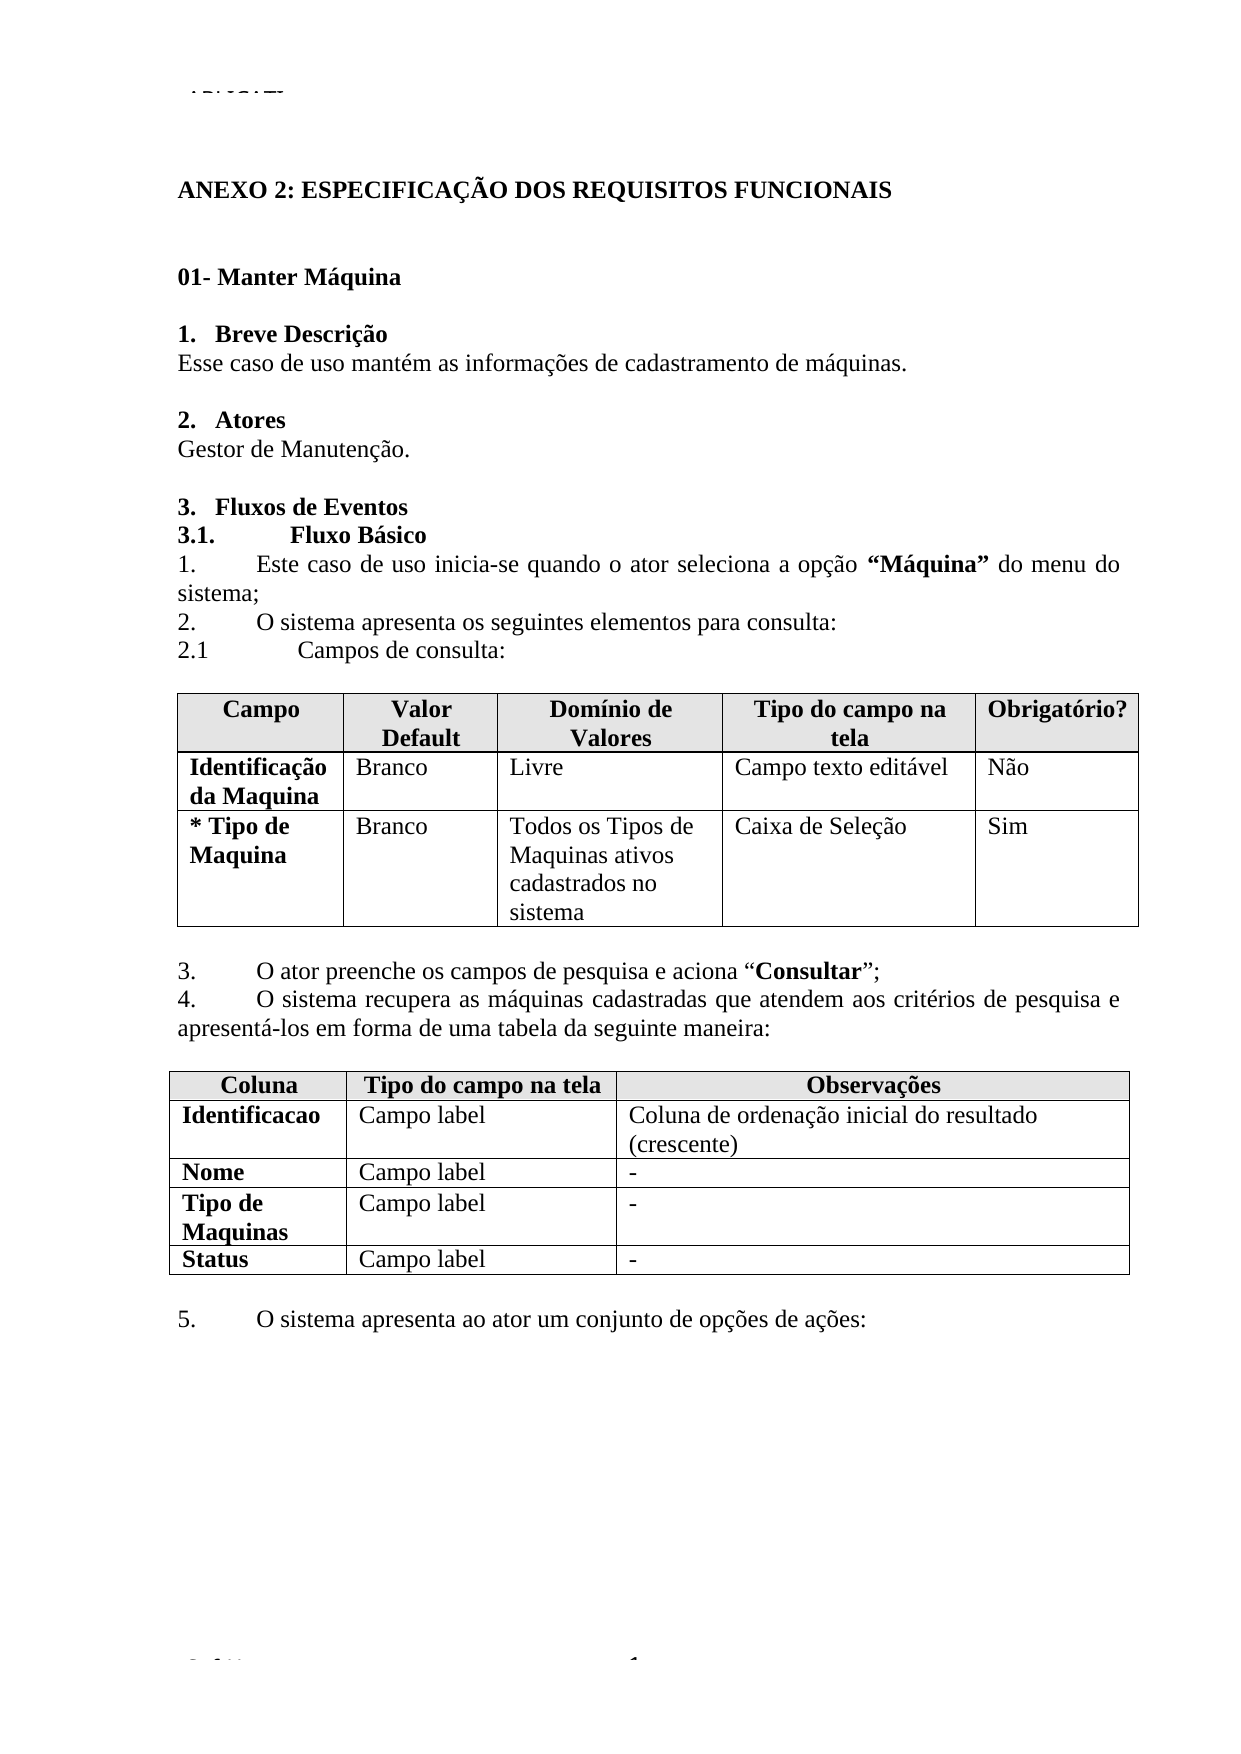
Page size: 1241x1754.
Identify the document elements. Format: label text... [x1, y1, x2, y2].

table_cell Todos os Tipos de Maquinas ativos cadastrados no sistema [498, 811, 722, 926]
table_cell Nome [170, 1159, 346, 1187]
list Fluxo Básico [177, 520, 1221, 549]
subtitle Atores [177, 405, 1221, 434]
table_header Valor Default [344, 694, 497, 751]
table_cell Campo label [347, 1159, 616, 1187]
table_header Observações [617, 1072, 1129, 1099]
table_header Tipo do campo na tela [347, 1072, 616, 1099]
text Esse caso de uso mantém as informações de cadastramento de máquinas. [177, 348, 1221, 377]
list O ator preenche os campos de pesquisa e aciona “Consultar”; [177, 956, 1221, 984]
subtitle Breve Descrição [177, 319, 1221, 348]
table_cell Status [170, 1246, 346, 1274]
list Este caso de uso inicia-se quando o ator seleciona a opção “Máquina” do menu do sistema; [177, 549, 1122, 607]
text Gestor de Manutenção. [177, 434, 1221, 463]
table_cell Branco [344, 753, 497, 810]
table_cell Campo label [347, 1246, 616, 1274]
table_cell Identificacao [170, 1101, 346, 1158]
table_cell Campo label [347, 1101, 616, 1158]
table_cell - [617, 1159, 1129, 1187]
list O sistema apresenta ao ator um conjunto de opções de ações: [177, 1304, 1221, 1332]
table_cell Campo texto editável [723, 753, 975, 810]
table_cell * Tipo de Maquina [178, 811, 343, 926]
list O sistema apresenta os seguintes elementos para consulta: [177, 607, 1221, 635]
table_cell Campo label [347, 1188, 616, 1245]
table_cell Tipo de Maquinas [170, 1188, 346, 1245]
subtitle Fluxos de Eventos [177, 492, 1221, 520]
table_cell Branco [344, 811, 497, 926]
table_cell - [617, 1188, 1129, 1245]
table_header Tipo do campo na tela [723, 694, 975, 751]
text 01- Manter Máquina [177, 262, 1221, 290]
table_cell - [617, 1246, 1129, 1274]
table_cell Sim [976, 811, 1138, 926]
table_cell Caixa de Seleção [723, 811, 975, 926]
table_header Domínio de Valores [498, 694, 722, 751]
table_header Campo [178, 694, 343, 751]
table_header Coluna [170, 1072, 346, 1099]
list Campos de consulta: [177, 635, 1221, 664]
table_cell Coluna de ordenação inicial do resultado (crescente) [617, 1101, 1129, 1158]
subtitle ANEXO 2: ESPECIFICAÇÃO DOS REQUISITOS FUNCIONAIS [177, 175, 1221, 204]
table_header Obrigatório? [976, 694, 1138, 751]
table_cell Não [976, 753, 1138, 810]
table_cell Identificação da Maquina [178, 753, 343, 810]
table_cell Livre [498, 753, 722, 810]
list O sistema recupera as máquinas cadastradas que atendem aos critérios de pesquisa e apresentá-los em forma de uma tabela da seguinte maneira: [177, 984, 1122, 1042]
